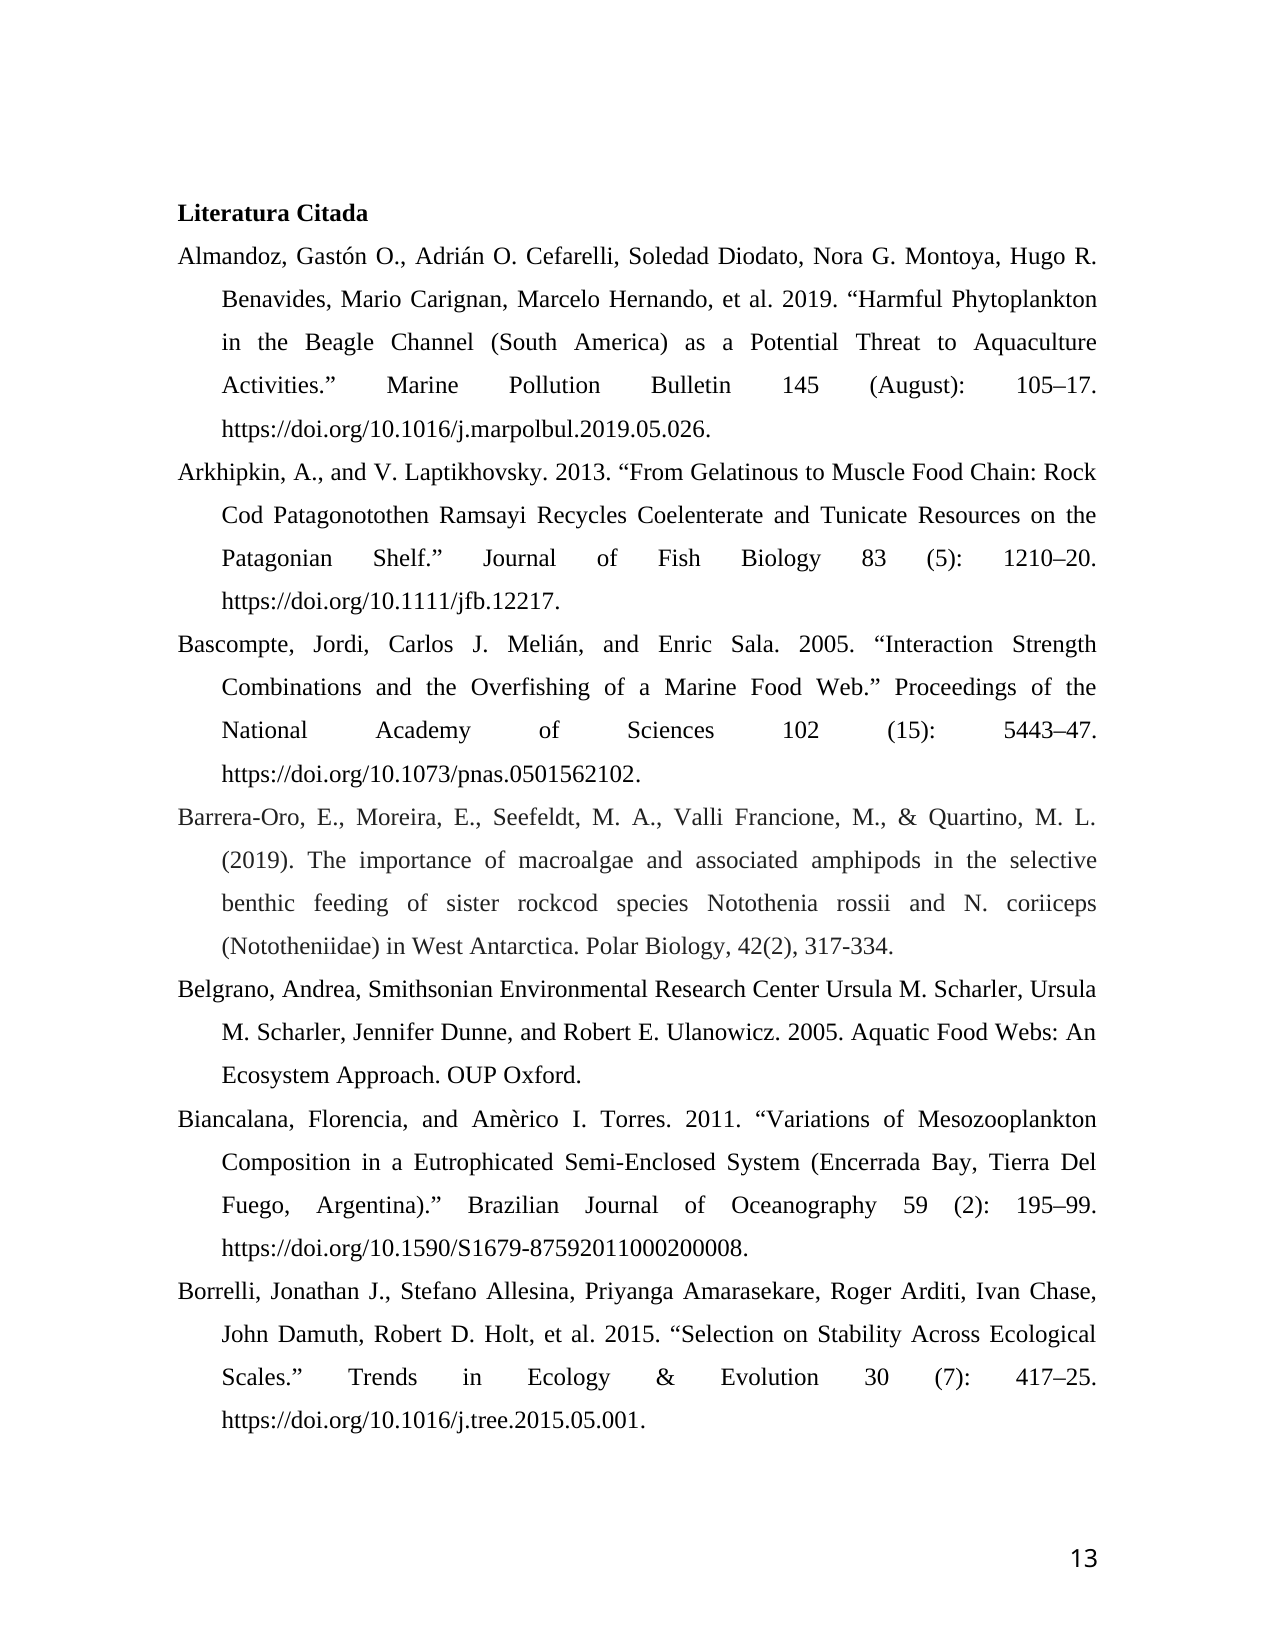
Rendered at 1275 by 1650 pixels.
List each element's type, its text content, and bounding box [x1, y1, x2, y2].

text Literatura Citada [177, 198, 1098, 227]
text Biancalana, Florencia, and Amèrico I. Torres. 2011. “Variations of Mesozooplankton Composition in a Eutrophicated Semi-Enclosed System (Encerrada Bay, Tierra Del Fuego, Argentina).” Brazilian Journal of Oceanography 59 (2): 195–99. https://doi.org/10.1590/S1679-87592011000200008. [177, 1104, 1098, 1262]
text Arkhipkin, A., and V. Laptikhovsky. 2013. “From Gelatinous to Muscle Food Chain: Rock Cod Patagonotothen Ramsayi Recycles Coelenterate and Tunicate Resources on the Patagonian Shelf.” Journal of Fish Biology 83 (5): 1210–20. https://doi.org/10.1111/jfb.12217. [177, 457, 1098, 615]
text Barrera-Oro, E., Moreira, E., Seefeldt, M. A., Valli Francione, M., & Quartino, M. L. (2019). The importance of macroalgae and associated amphipods in the selective benthic feeding of sister rockcod species Notothenia rossii and N. coriiceps (Nototheniidae) in West Antarctica. Polar Biology, 42(2), 317-334. [177, 831, 1098, 960]
text Belgrano, Andrea, Smithsonian Environmental Research Center Ursula M. Scharler, Ursula M. Scharler, Jennifer Dunne, and Robert E. Ulanowicz. 2005. Aquatic Food Webs: An Ecosystem Approach. OUP Oxford. [177, 974, 1098, 1089]
text Bascompte, Jordi, Carlos J. Melián, and Enric Sala. 2005. “Interaction Strength Combinations and the Overfishing of a Marine Food Web.” Proceedings of the National Academy of Sciences 102 (15): 5443–47. https://doi.org/10.1073/pnas.0501562102. [177, 629, 1098, 787]
text Borrelli, Jonathan J., Stefano Allesina, Priyanga Amarasekare, Roger Arditi, Ivan Chase, John Damuth, Robert D. Holt, et al. 2015. “Selection on Stability Across Ecological Scales.” Trends in Ecology & Evolution 30 (7): 417–25. https://doi.org/10.1016/j.tree.2015.05.001. [177, 1276, 1098, 1434]
text Almandoz, Gastón O., Adrián O. Cefarelli, Soledad Diodato, Nora G. Montoya, Hugo R. Benavides, Mario Carignan, Marcelo Hernando, et al. 2019. “Harmful Phytoplankton in the Beagle Channel (South America) as a Potential Threat to Aquaculture Activities.” Marine Pollution Bulletin 145 (August): 105–17. https://doi.org/10.1016/j.marpolbul.2019.05.026. [177, 241, 1098, 442]
